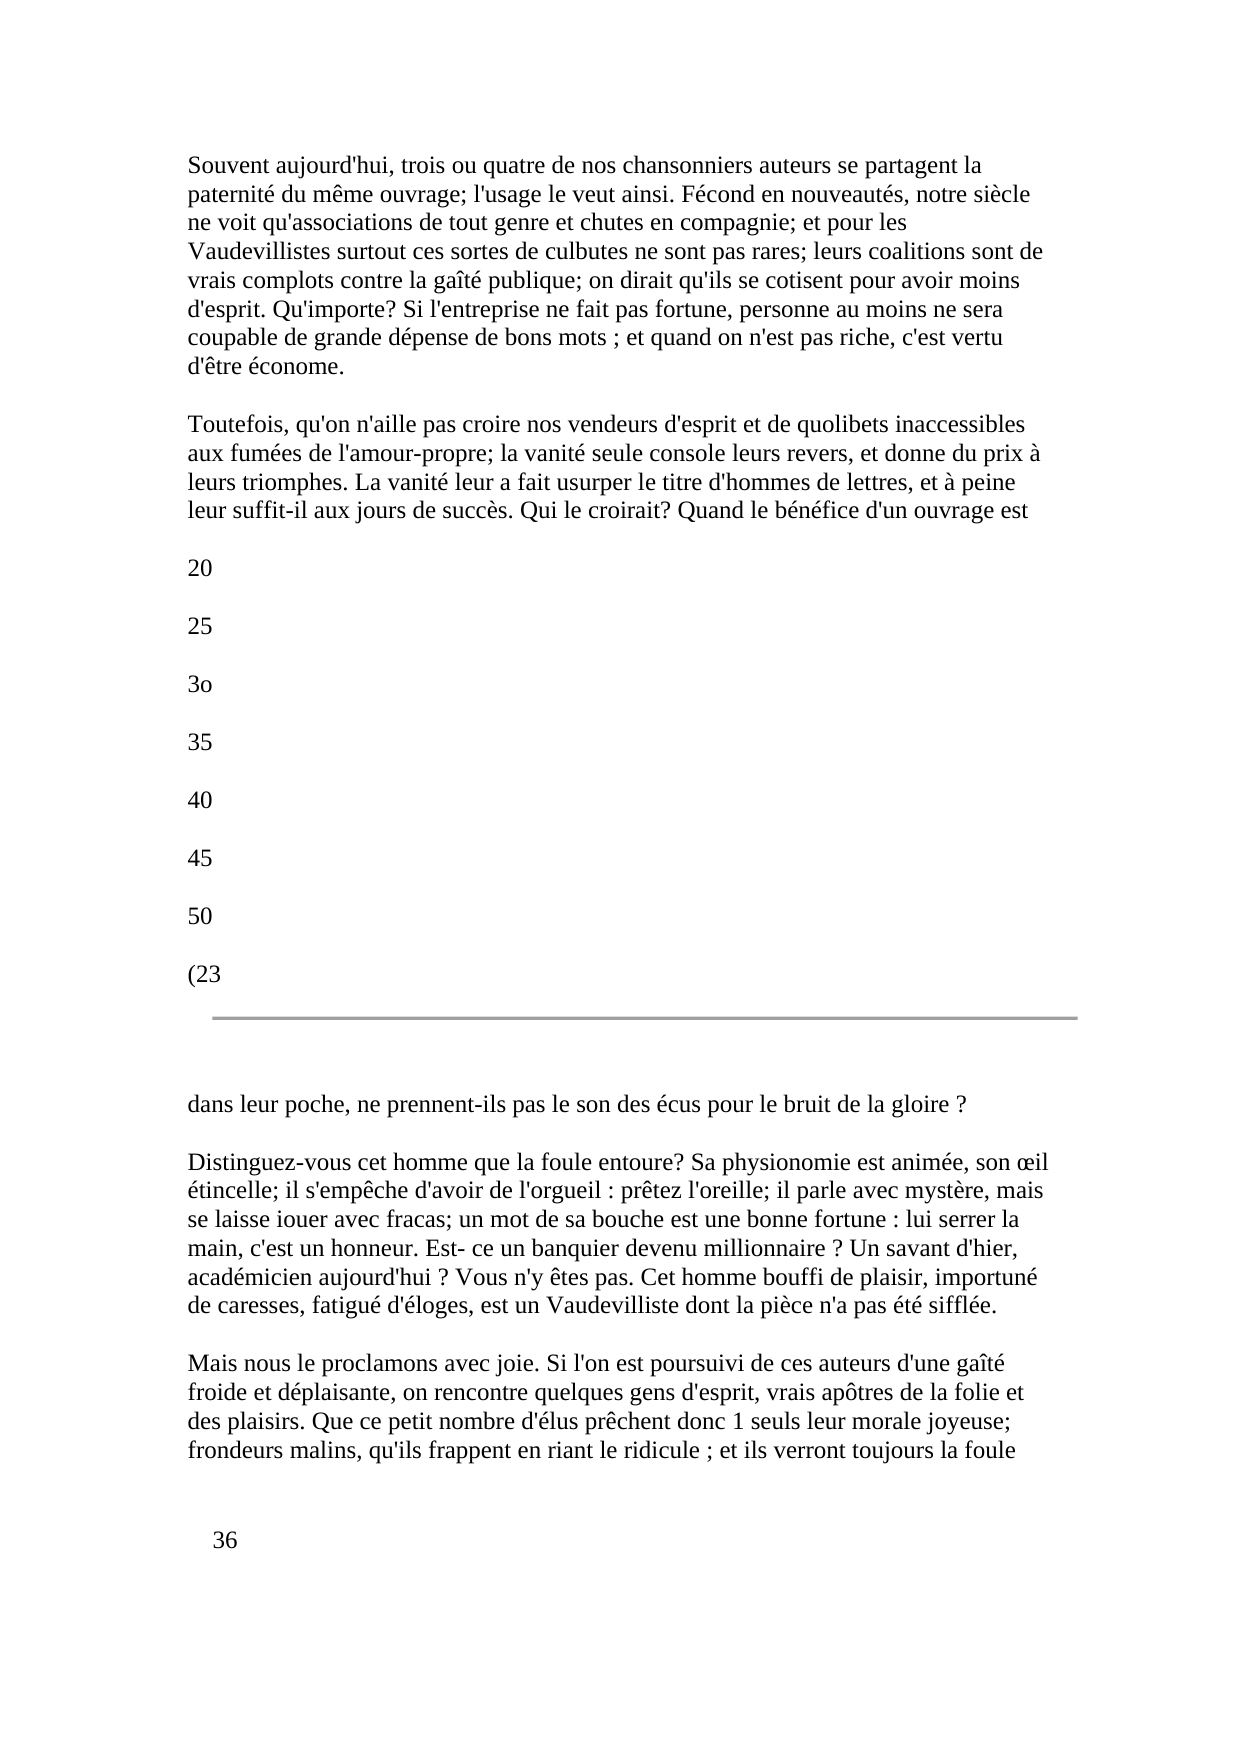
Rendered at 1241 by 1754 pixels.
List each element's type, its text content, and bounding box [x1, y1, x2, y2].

text 35 [187, 727, 1053, 756]
text Toutefois, qu'on n'aille pas croire nos vendeurs d'esprit et de quolibets inaccessibles aux fumées de l'amour-propre; la vanité seule console leurs revers, et donne du prix à leurs triomphes. La vanité leur a fait usurper le titre d'hommes de lettres, et à peine leur suffit-il aux jours de succès. Qui le croirait? Quand le bénéfice d'un ouvrage est [187, 409, 1053, 524]
text 25 [187, 611, 1053, 640]
text Distinguez-vous cet homme que la foule entoure? Sa physionomie est animée, son œil étincelle; il s'empêche d'avoir de l'orgueil : prêtez l'oreille; il parle avec mystère, mais se laisse iouer avec fracas; un mot de sa bouche est une bonne fortune : lui serrer la main, c'est un honneur. Est- ce un banquier devenu millionnaire ? Un savant d'hier, académicien aujourd'hui ? Vous n'y êtes pas. Cet homme bouffi de plaisir, importuné de caresses, fatigué d'éloges, est un Vaudevilliste dont la pièce n'a pas été sifflée. [187, 1147, 1053, 1319]
text 3o [187, 669, 1053, 698]
text dans leur poche, ne prennent-ils pas le son des écus pour le bruit de la gloire ? [187, 1089, 1053, 1118]
text 40 [187, 785, 1053, 814]
text 50 [187, 901, 1053, 929]
text Souvent aujourd'hui, trois ou quatre de nos chansonniers auteurs se partagent la paternité du même ouvrage; l'usage le veut ainsi. Fécond en nouveautés, notre siècle ne voit qu'associations de tout genre et chutes en compagnie; et pour les Vaudevillistes surtout ces sortes de culbutes ne sont pas rares; leurs coalitions sont de vrais complots contre la gaîté publique; on dirait qu'ils se cotisent pour avoir moins d'esprit. Qu'importe? Si l'entreprise ne fait pas fortune, personne au moins ne sera coupable de grande dépense de bons mots ; et quand on n'est pas riche, c'est vertu d'être économe. [187, 150, 1053, 380]
text 45 [187, 843, 1053, 872]
text (23 [187, 959, 1053, 987]
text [187, 1348, 1053, 1463]
text 20 [187, 553, 1053, 582]
